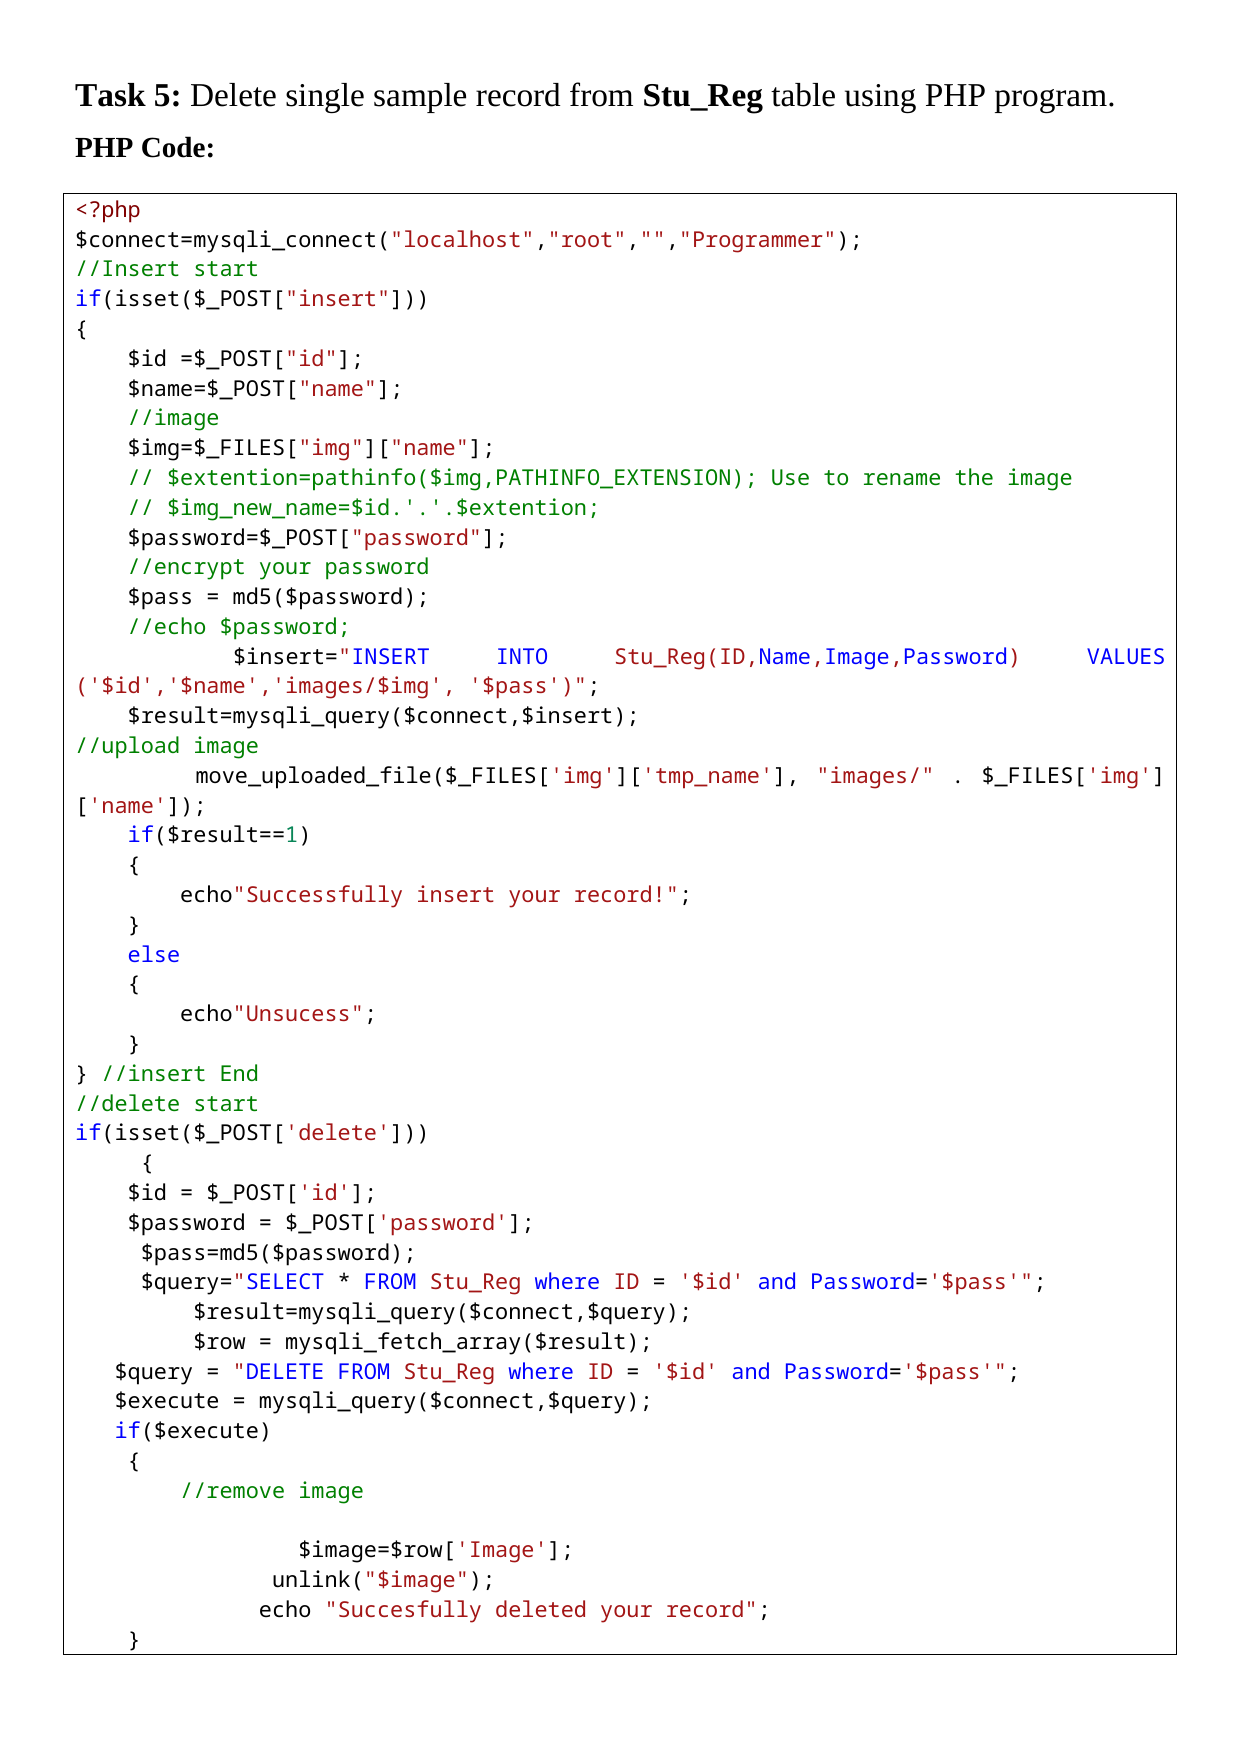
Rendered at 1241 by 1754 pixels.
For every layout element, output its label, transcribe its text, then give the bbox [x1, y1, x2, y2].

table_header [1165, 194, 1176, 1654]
text PHP Code: [75, 130, 1165, 164]
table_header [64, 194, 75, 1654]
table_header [64, 75, 1172, 118]
